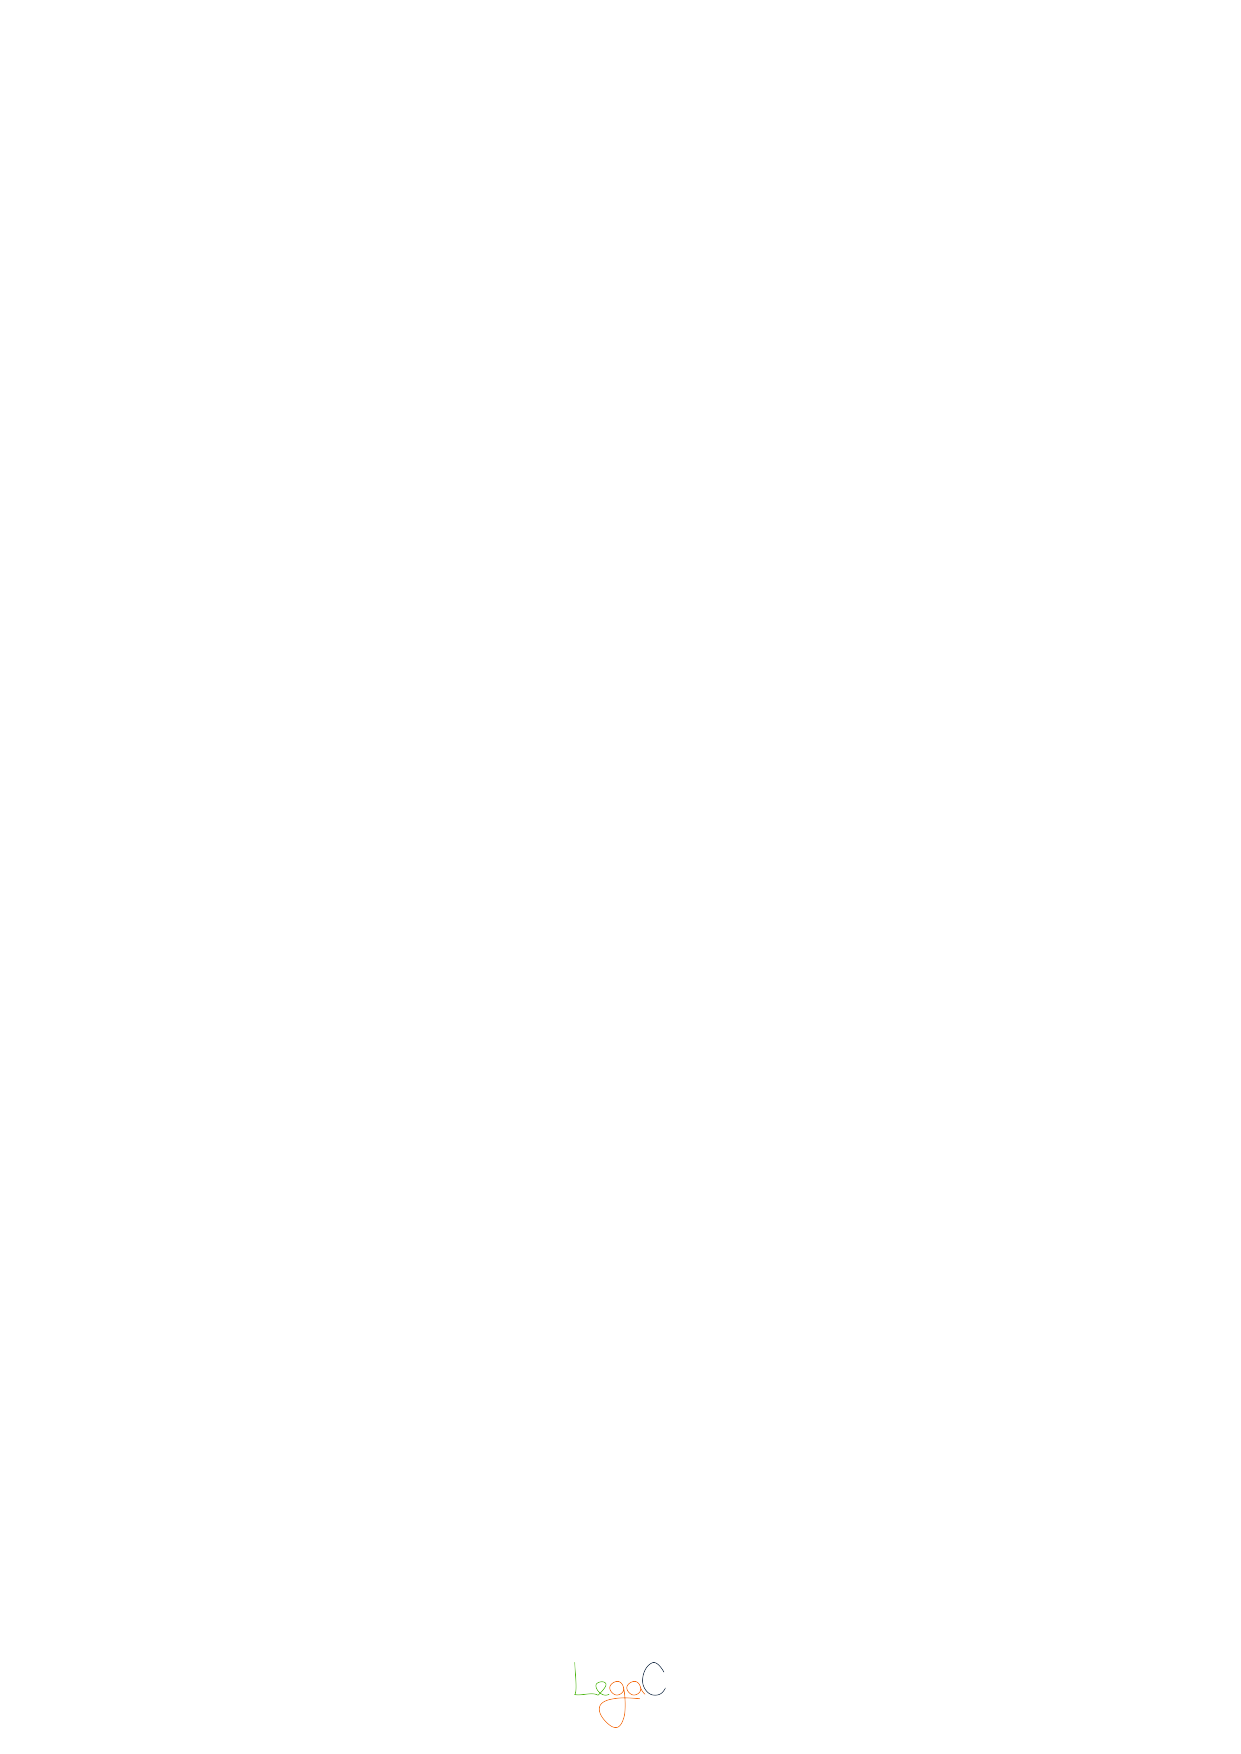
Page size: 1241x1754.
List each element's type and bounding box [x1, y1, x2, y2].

picture [574, 1662, 666, 1728]
